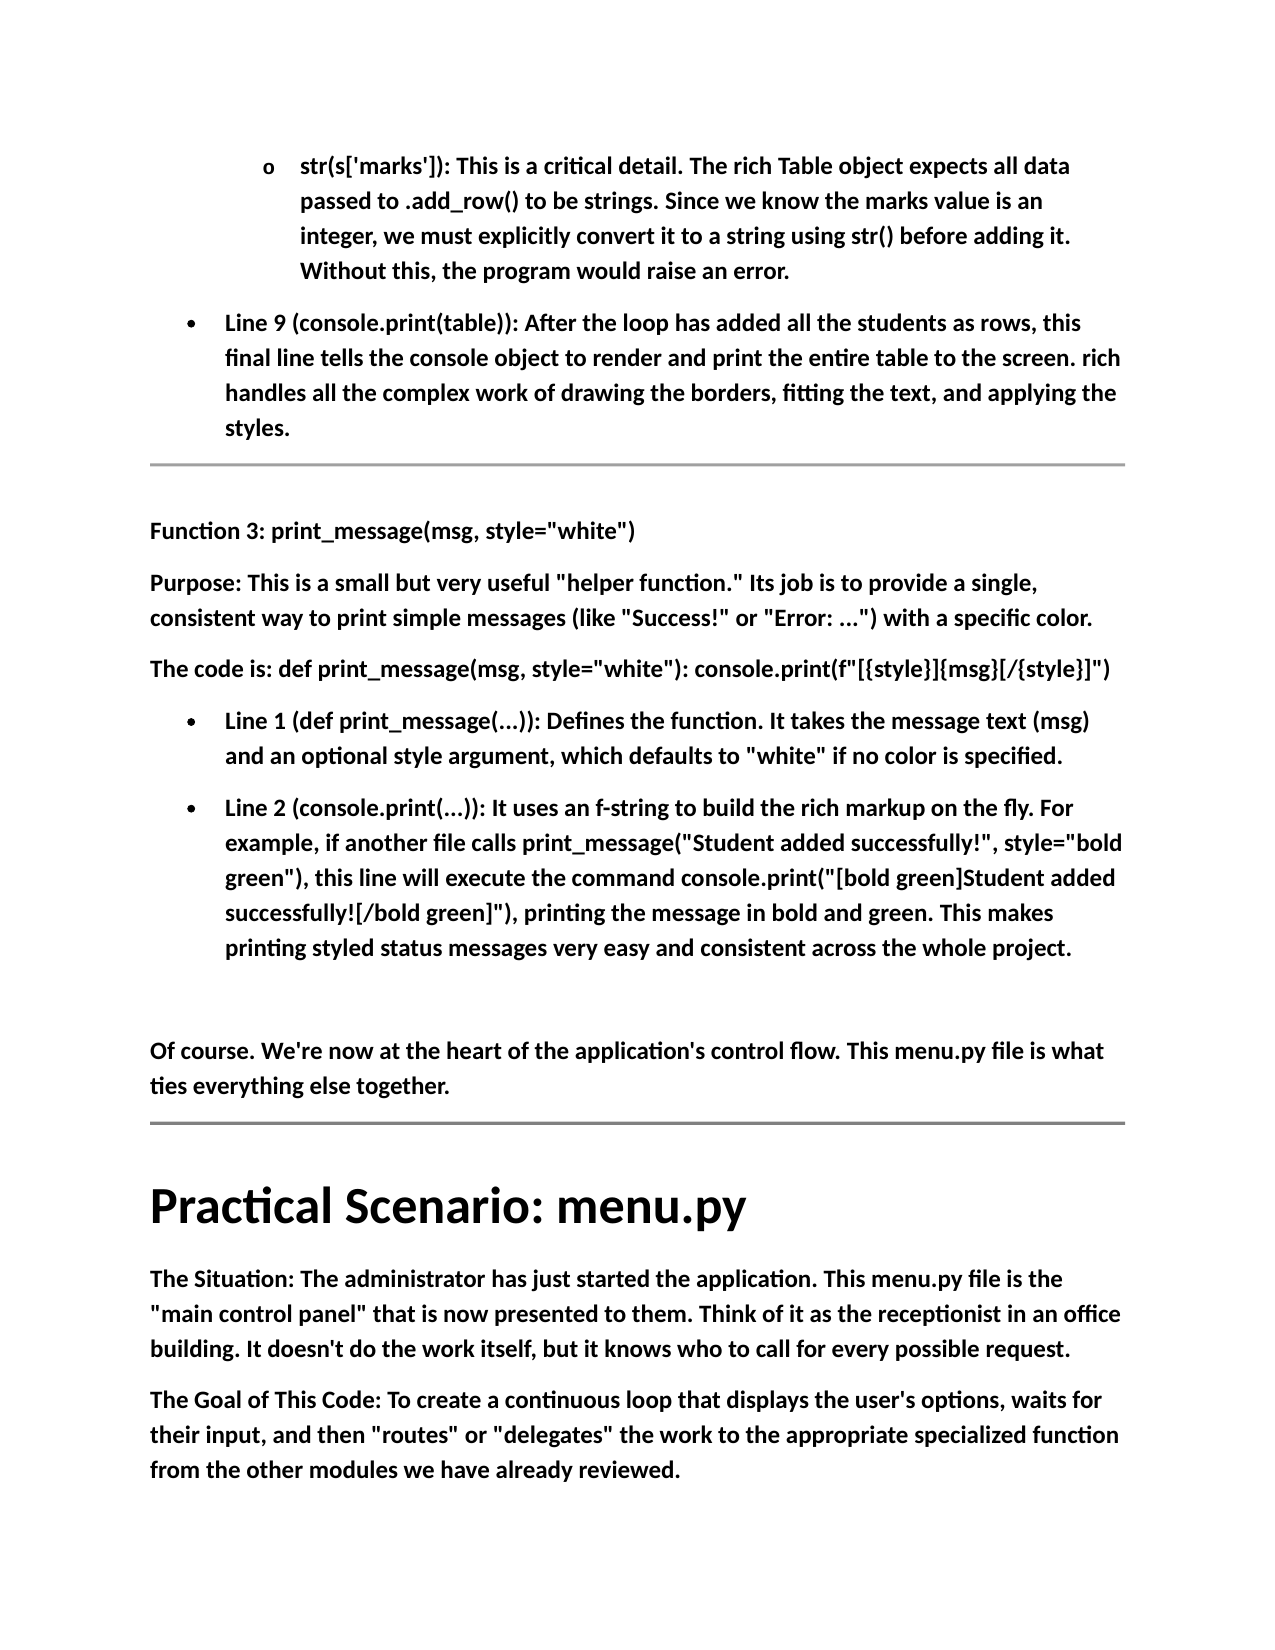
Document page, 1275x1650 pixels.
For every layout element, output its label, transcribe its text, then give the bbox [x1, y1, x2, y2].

text Of course. We're now at the heart of the application's control flow. This menu.py file is what ties everything else together. [150, 1035, 1125, 1101]
list str(s['marks']): This is a critical detail. The rich Table object expects all data passed to .add_row() to be strings. Since we know the marks value is an integer, we must explicitly convert it to a string using str() before adding it. Without this, the program would raise an error. [262, 150, 1125, 286]
text Function 3: print_message(msg, style="white") [150, 515, 1125, 546]
text The Situation: The administrator has just started the application. This menu.py file is the "main control panel" that is now presented to them. Think of it as the receptionist in an office building. It doesn't do the work itself, but it knows who to call for every possible request. [150, 1263, 1125, 1363]
text Purpose: This is a small but very useful "helper function." Its job is to provide a single, consistent way to print simple messages (like "Success!" or "Error: ...") with a specific color. [150, 567, 1125, 632]
text The code is: def print_message(msg, style="white"): console.print(f"[{style}]{msg}[/{style}]") [150, 653, 1125, 684]
list Line 2 (console.print(...)): It uses an f-string to build the rich markup on the fly. For example, if another file calls print_message("Student added successfully!", style="bold green"), this line will execute the command console.print("[bold green]Student added successfully![/bold green]"), printing the message in bold and green. This makes printing styled status messages very easy and consistent across the whole project. [187, 792, 1125, 962]
list Line 1 (def print_message(...)): Defines the function. It takes the message text (msg) and an optional style argument, which defaults to "white" if no color is specified. [187, 705, 1125, 771]
text The Goal of This Code: To create a continuous loop that displays the user's options, waits for their input, and then "routes" or "delegates" the work to the appropriate specialized function from the other modules we have already reviewed. [150, 1385, 1125, 1485]
list Line 9 (console.print(table)): After the loop has added all the students as rows, this final line tells the console object to render and print the entire table to the screen. rich handles all the complex work of drawing the borders, fitting the text, and applying the styles. [187, 307, 1125, 442]
text Practical Scenario: menu.py [150, 1173, 1125, 1237]
